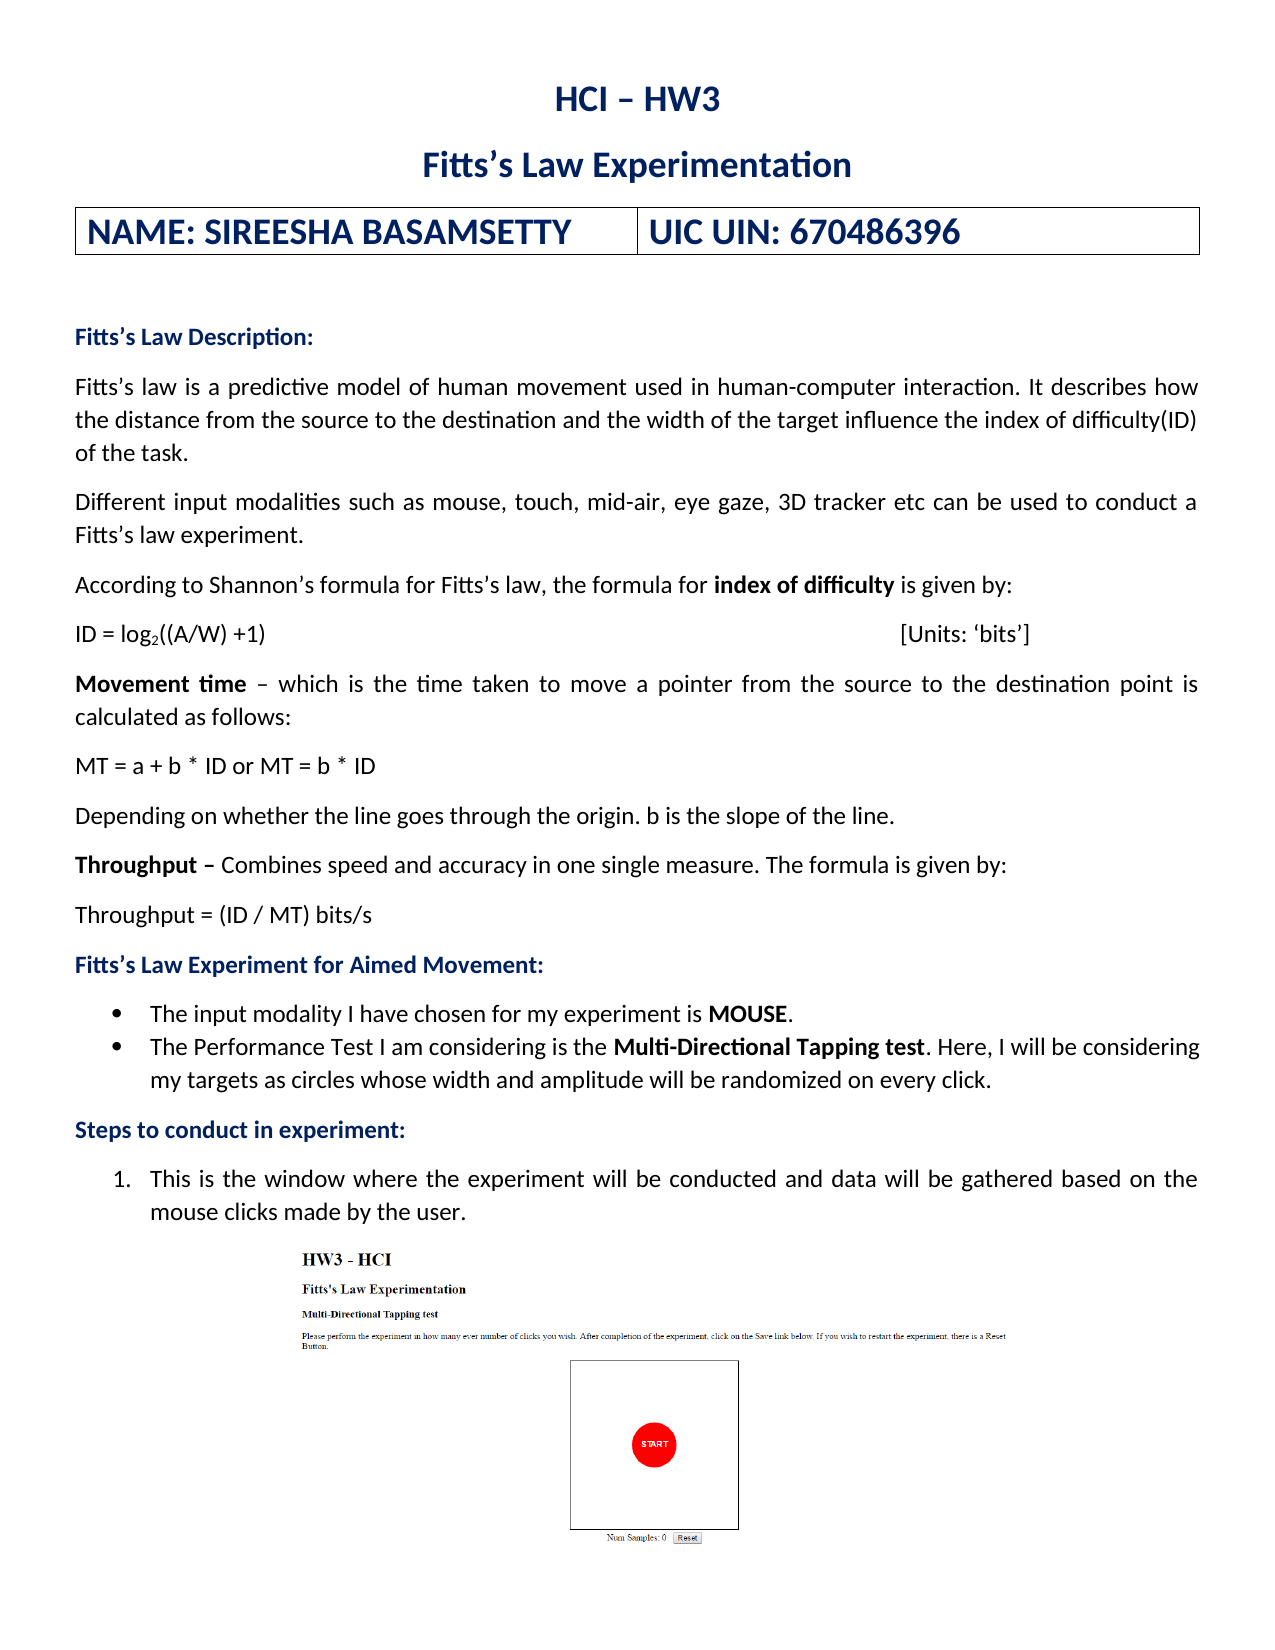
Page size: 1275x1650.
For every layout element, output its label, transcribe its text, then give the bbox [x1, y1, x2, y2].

list The input modality I have chosen for my experiment is MOUSE. [112, 998, 1200, 1029]
text Fitts’s Law Experiment for Aimed Movement: [75, 949, 1200, 979]
text HCI – HW3 [75, 75, 1200, 121]
text Depending on whether the line goes through the origin. b is the slope of the line. [75, 800, 1200, 831]
table_header NAME: SIREESHA BASAMSETTY [76, 208, 637, 254]
text Throughput = (ID / MT) bits/s [75, 899, 1200, 930]
text According to Shannon’s formula for Fitts’s law, the formula for index of difficulty is given by: [75, 569, 1200, 599]
text Steps to conduct in experiment: [75, 1114, 1200, 1144]
text Different input modalities such as mouse, touch, mid-air, eye gaze, 3D tracker etc can be used to conduct a Fitts’s law experiment. [75, 486, 1200, 550]
list This is the window where the experiment will be conducted and data will be gathered based on the mouse clicks made by the user. [112, 1163, 1200, 1227]
text MT = a + b * ID or MT = b * ID [75, 751, 1200, 781]
list The Performance Test I am considering is the Multi-Directional Tapping test. Here, I will be considering my targets as circles whose width and amplitude will be randomized on every click. [112, 1031, 1200, 1095]
text Movement time – which is the time taken to move a pointer from the source to the destination point is calculated as follows: [75, 668, 1200, 731]
text Fitts’s Law Description: [75, 321, 1200, 352]
text Fitts’s law is a predictive model of human movement used in human-computer interaction. It describes how the distance from the source to the destination and the width of the target influence the index of difficulty(ID) of the task. [75, 371, 1200, 467]
table_header UIC UIN: 670486396 [638, 208, 1199, 254]
text Throughput – Combines speed and accuracy in one single measure. The formula is given by: [75, 850, 1200, 880]
text ID = log2((A/W) +1) [Units: ‘bits’] [75, 618, 1200, 649]
text Fitts’s Law Experimentation [75, 141, 1200, 187]
picture [299, 1246, 1013, 1548]
